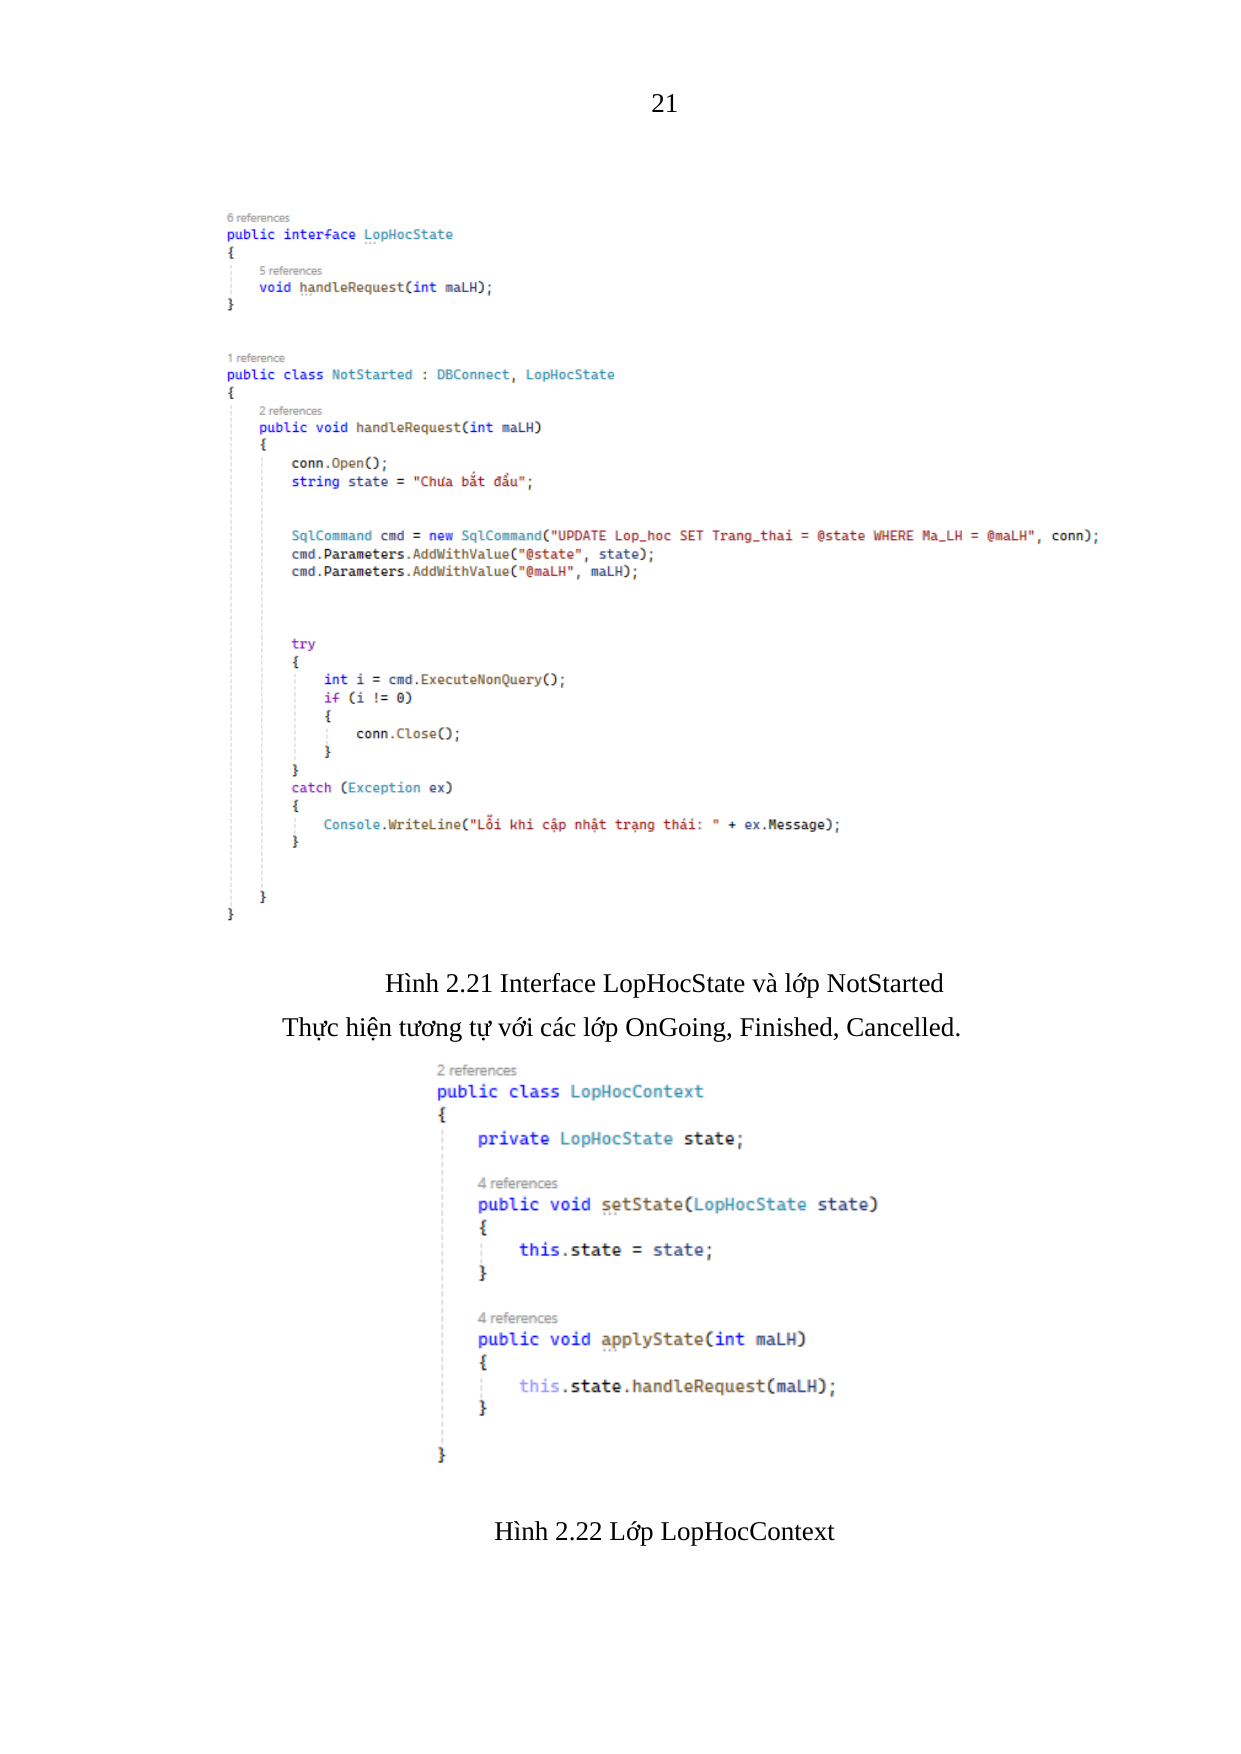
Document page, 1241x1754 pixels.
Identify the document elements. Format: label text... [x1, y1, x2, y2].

text Hình 2.22 Lớp LopHocContext [207, 1515, 1122, 1547]
text Hình 2.21 Interface LopHocState và lớp NotStarted [207, 967, 1122, 998]
picture [206, 206, 1123, 940]
text Thực hiện tương tự với các lớp OnGoing, Finished, Cancelled. [207, 1011, 1122, 1042]
picture [412, 1057, 917, 1488]
